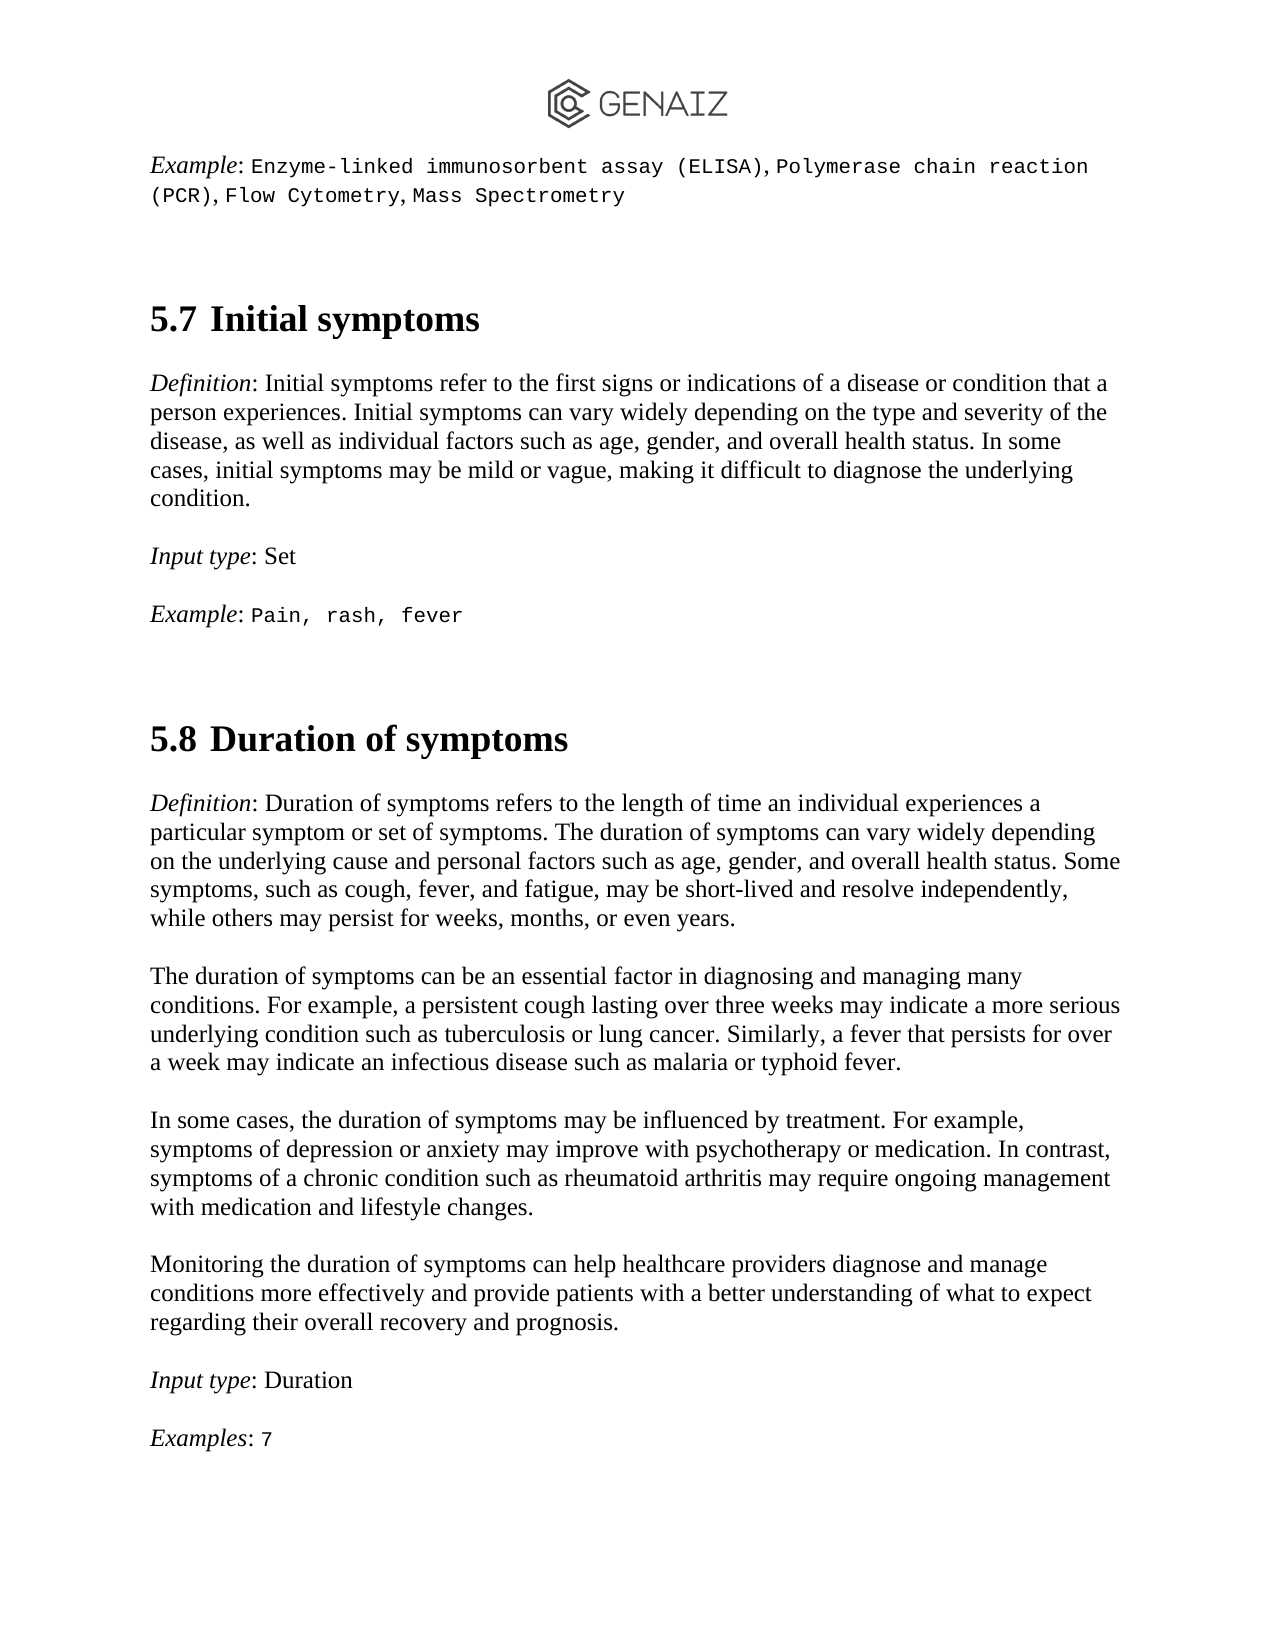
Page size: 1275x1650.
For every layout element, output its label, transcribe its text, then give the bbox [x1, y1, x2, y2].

picture [543, 75, 732, 133]
text Definition: Duration of symptoms refers to the length of time an individual experiences a particular symptom or set of symptoms. The duration of symptoms can vary widely depending on the underlying cause and personal factors such as age, gender, and overall health status. Some symptoms, such as cough, fever, and fatigue, may be short-lived and resolve independently, while others may persist for weeks, months, or even years. [150, 1091, 1125, 1235]
text Definition: Initial symptoms refer to the first signs or indications of a disease or condition that a person experiences. Initial symptoms can vary widely depending on the type and severity of the disease, as well as individual factors such as age, gender, and overall health status. In some cases, initial symptoms may be mild or vague, making it difficult to diagnose the underlying condition. [150, 672, 1125, 815]
text Example: Pain, rash, fever [150, 902, 1125, 932]
text Input type: Categorical [150, 395, 1125, 424]
text Example: Enzyme-linked immunosorbent assay (ELISA), Polymerase chain reaction (PCR), Flow Cytometry, Mass Spectrometry [150, 453, 1125, 512]
subtitle Duration of symptoms [150, 1019, 1125, 1062]
subtitle Initial symptoms [150, 599, 1125, 642]
text Definition: Assay type refers to the specific laboratory method or technique used to measure or detect a particular substance or property of a sample. In biomedical research, an assay is a laboratory test that measures the presence or quantity of a target substance or activity in a biological sample. Assay types can vary widely depending on the nature of the target substance or property, the sample's complexity, and the assay's sensitivity and specificity. [150, 222, 1125, 366]
subtitle Assay type [150, 150, 1125, 193]
text The duration of symptoms can be an essential factor in diagnosing and managing many conditions. For example, a persistent cough lasting over three weeks may indicate a more serious underlying condition such as tuberculosis or lung cancer. Similarly, a fever that persists for over a week may indicate an infectious disease such as malaria or typhoid fever. [150, 1264, 1125, 1379]
text Input type: Set [150, 844, 1125, 873]
